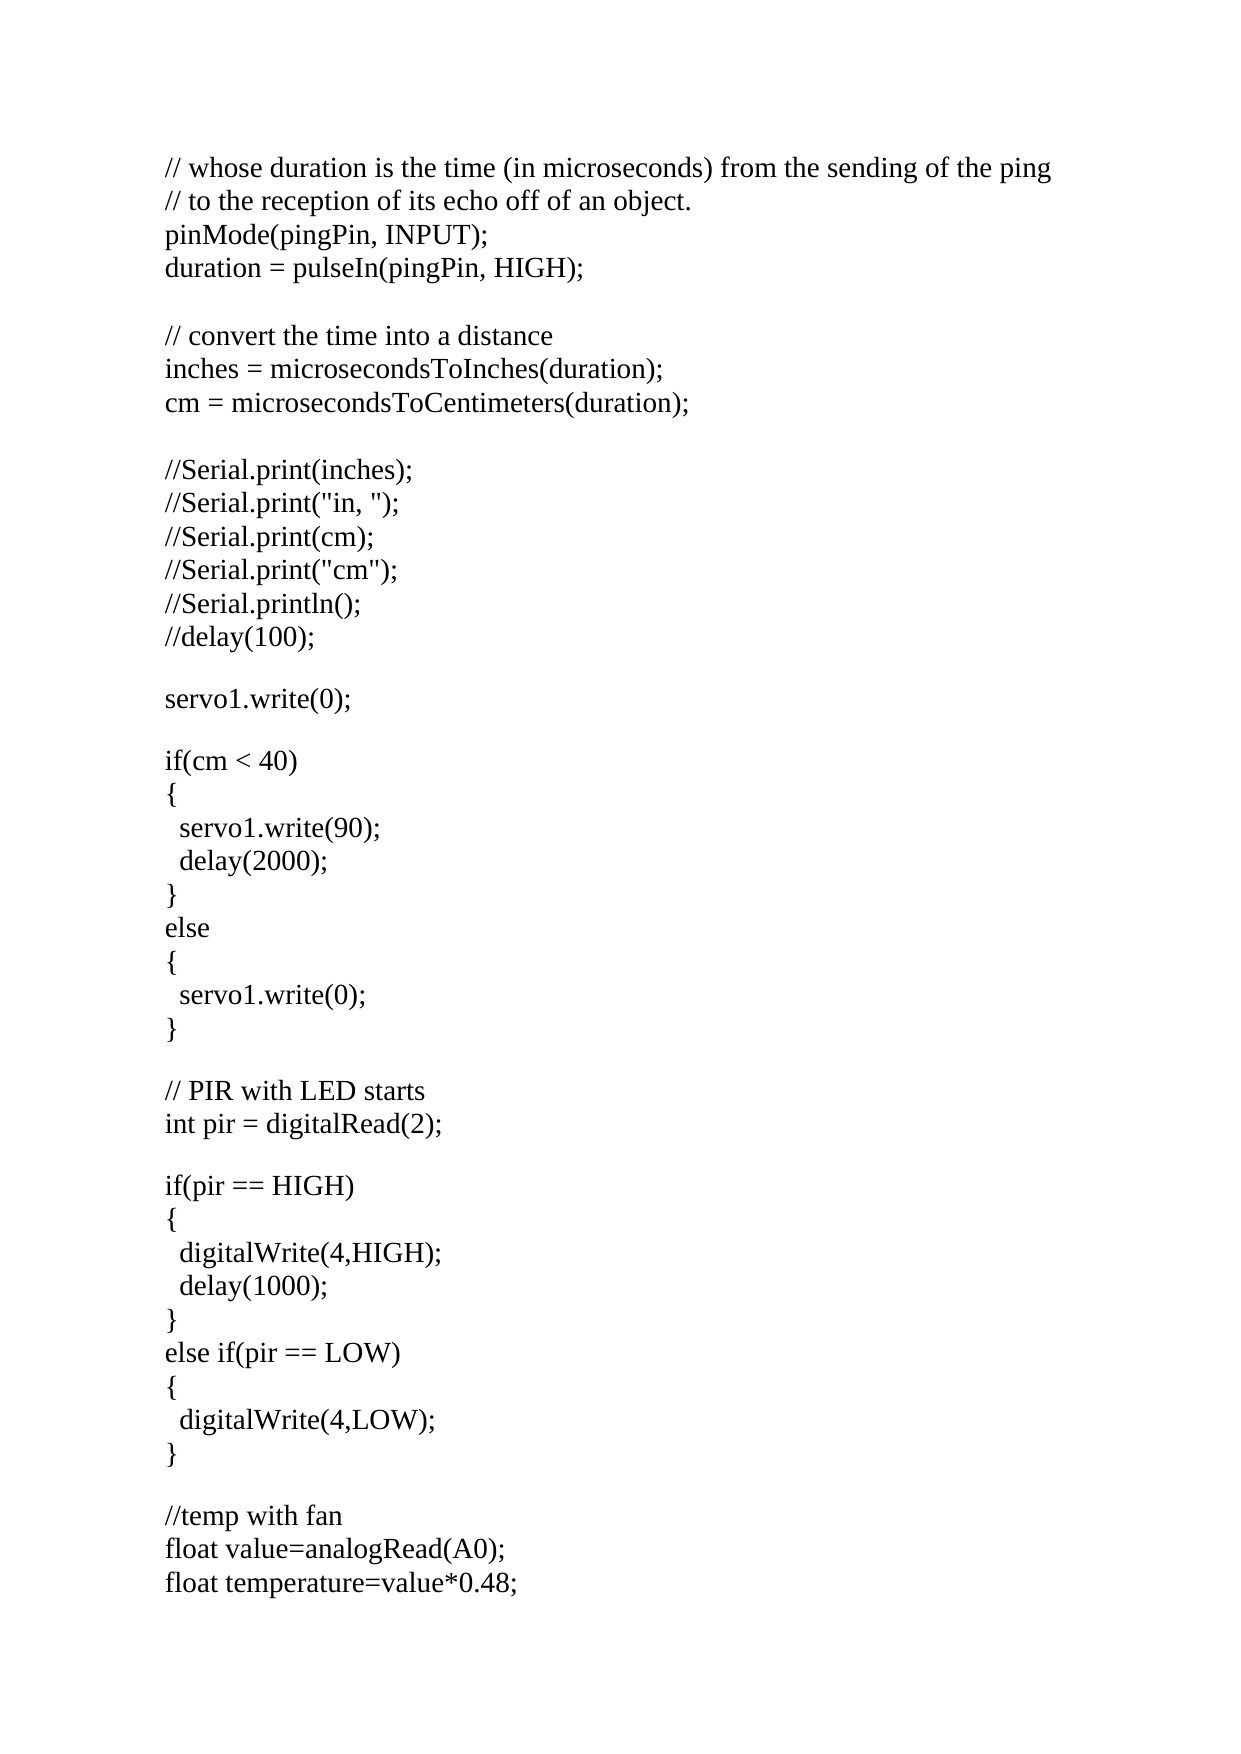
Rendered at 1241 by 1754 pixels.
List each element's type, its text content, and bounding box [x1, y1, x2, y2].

text { [150, 1369, 1090, 1402]
text servo1.write(0); [150, 681, 1090, 715]
text delay(1000); [150, 1268, 1090, 1302]
text cm = microsecondsToCentimeters(duration); [150, 385, 1090, 418]
text //delay(100); [150, 619, 1090, 653]
text } [150, 1011, 1090, 1044]
text //temp with fan [150, 1498, 1090, 1531]
text else [150, 910, 1090, 944]
text { [150, 1201, 1090, 1235]
text float temperature=value*0.48; [150, 1565, 1090, 1598]
text else if(pir == LOW) [150, 1335, 1090, 1369]
text } [150, 1302, 1090, 1335]
text if(pir == HIGH) [150, 1168, 1090, 1201]
text digitalWrite(4,LOW); [150, 1402, 1090, 1436]
text { [150, 776, 1090, 810]
text //Serial.print(cm); [150, 519, 1090, 552]
text // whose duration is the time (in microseconds) from the sending of the ping [150, 150, 1090, 183]
text // to the reception of its echo off of an object. [150, 183, 1090, 217]
text float value=analogRead(A0); [150, 1531, 1090, 1565]
text // PIR with LED starts [150, 1073, 1090, 1106]
text inches = microsecondsToInches(duration); [150, 351, 1090, 385]
text servo1.write(0); [150, 977, 1090, 1011]
text //Serial.print(inches); [150, 452, 1090, 485]
text //Serial.println(); [150, 586, 1090, 619]
text } [150, 1436, 1090, 1469]
text digitalWrite(4,HIGH); [150, 1235, 1090, 1268]
text pinMode(pingPin, INPUT); [150, 217, 1090, 251]
text { [150, 944, 1090, 977]
text servo1.write(90); [150, 810, 1090, 843]
text // convert the time into a distance [150, 318, 1090, 351]
text delay(2000); [150, 843, 1090, 877]
text duration = pulseIn(pingPin, HIGH); [150, 251, 1090, 284]
text } [150, 877, 1090, 910]
text if(cm < 40) [150, 743, 1090, 776]
text //Serial.print("in, "); [150, 485, 1090, 519]
text int pir = digitalRead(2); [150, 1106, 1090, 1140]
text //Serial.print("cm"); [150, 552, 1090, 586]
